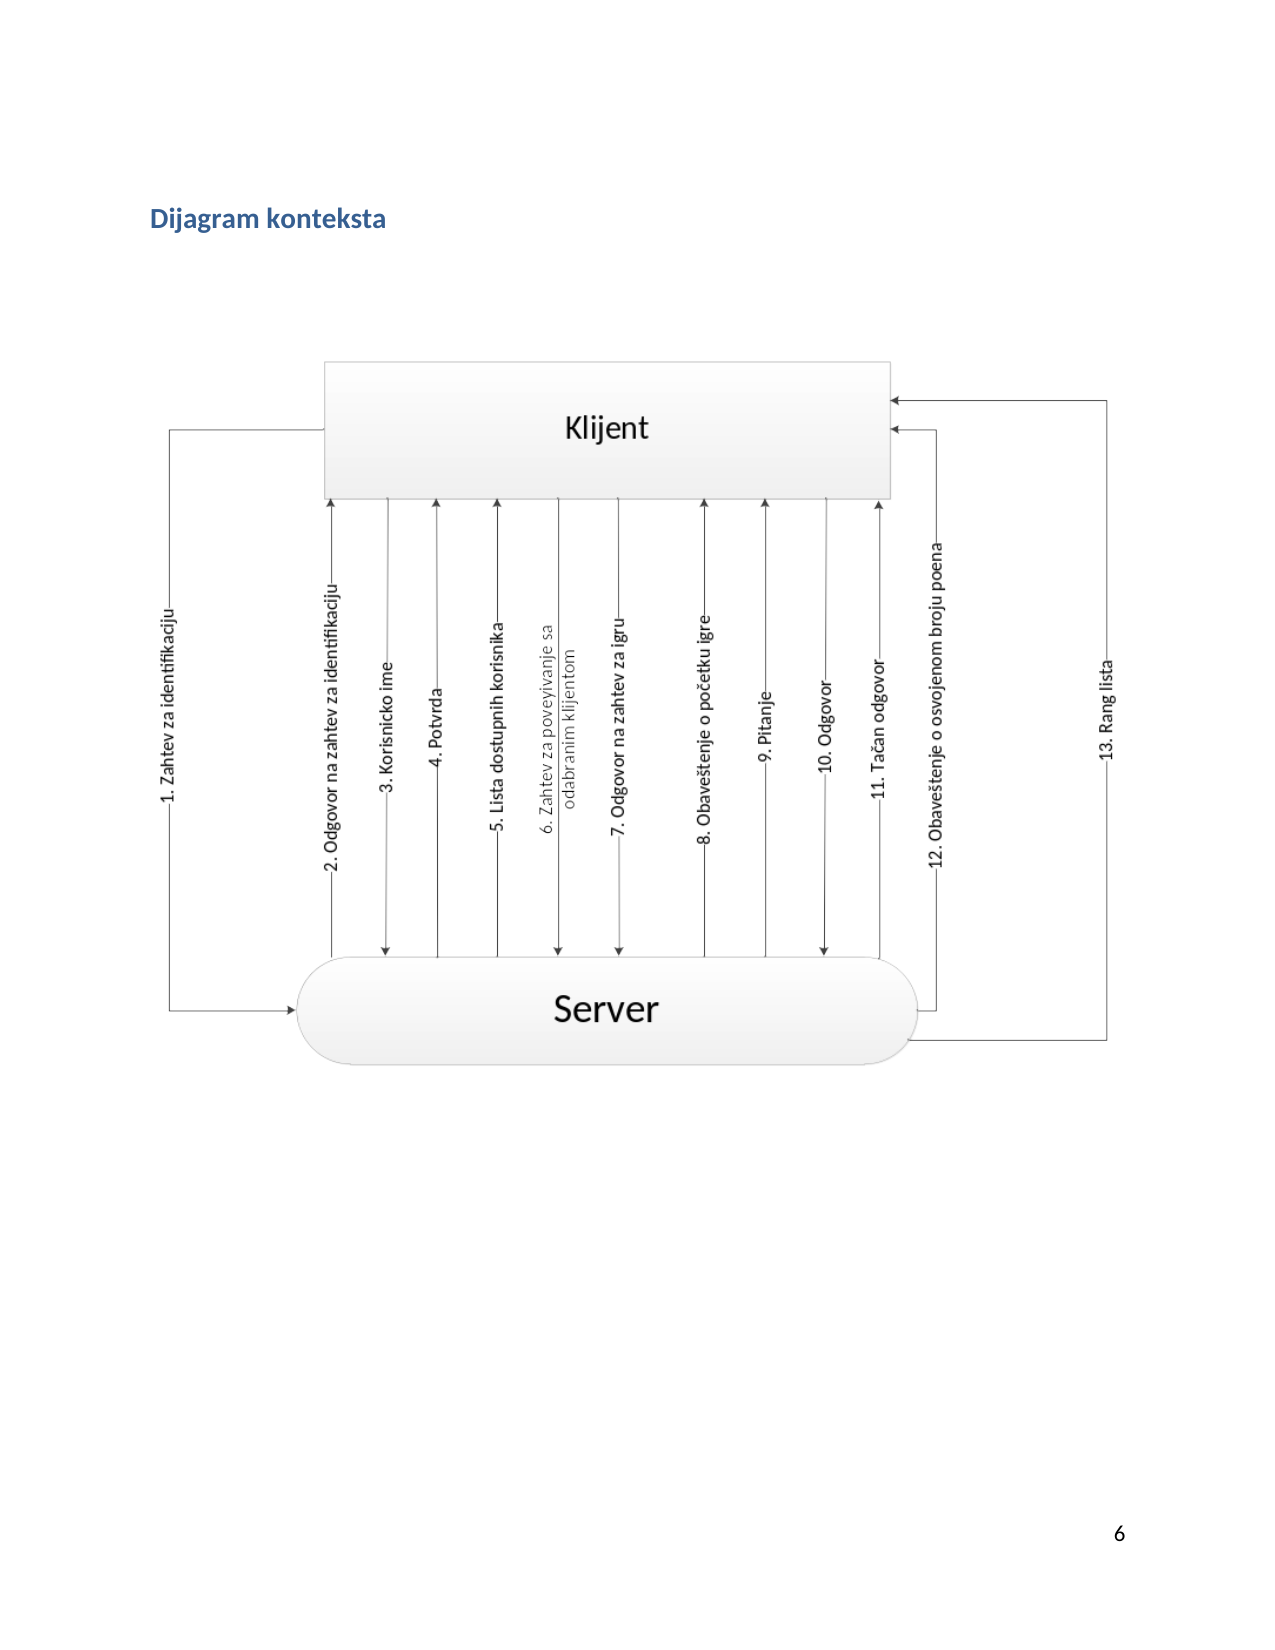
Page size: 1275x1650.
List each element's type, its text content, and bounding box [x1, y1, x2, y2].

subtitle Dijagram konteksta [150, 200, 1125, 236]
